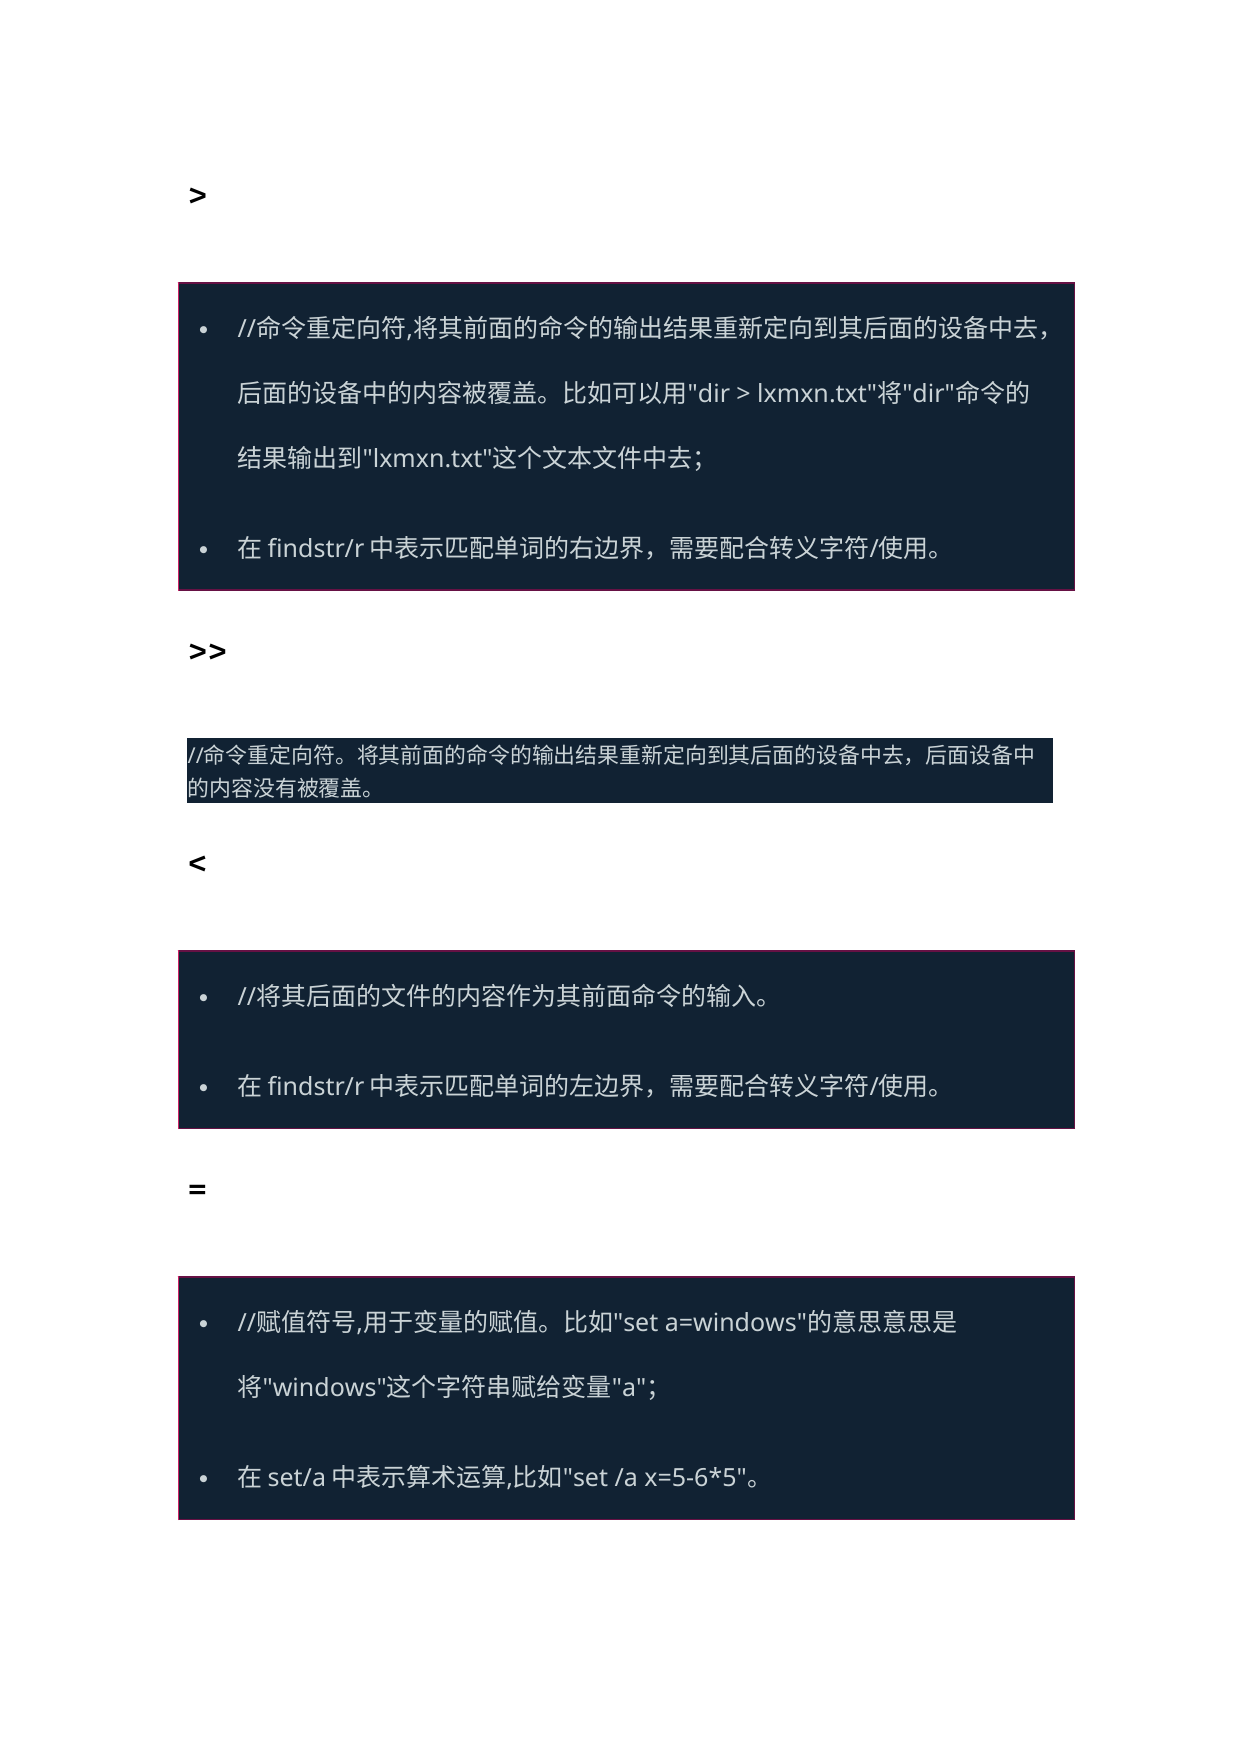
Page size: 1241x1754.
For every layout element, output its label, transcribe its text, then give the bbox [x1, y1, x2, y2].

subtitle > [187, 162, 1053, 227]
subtitle < [187, 830, 1053, 895]
text //命令重定向符。将其前面的命令的输出结果重新定向到其后面的设备中去，后面设备中的内容没有被覆盖。 [187, 738, 1053, 803]
subtitle = [187, 1156, 1053, 1221]
list //命令重定向符,将其前面的命令的输出结果重新定向到其后面的设备中去，后面的设备中的内容被覆盖。比如可以用"dir > lxmxn.txt"将"dir"命令的结果输出到"lxmxn.txt"这个文本文件中去； [179, 284, 1074, 489]
subtitle >> [187, 618, 1053, 683]
list 在findstr/r中表示匹配单词的左边界，需要配合转义字符/使用。 [179, 1040, 1074, 1128]
list //赋值符号,用于变量的赋值。比如"set a=windows"的意思意思是将"windows"这个字符串赋给变量"a"； [179, 1278, 1074, 1418]
list //将其后面的文件的内容作为其前面命令的输入。 [179, 952, 1074, 1027]
list 在findstr/r中表示匹配单词的右边界，需要配合转义字符/使用。 [179, 502, 1074, 589]
list 在set/a中表示算术运算,比如"set /a x=5-6*5"。 [179, 1431, 1074, 1519]
